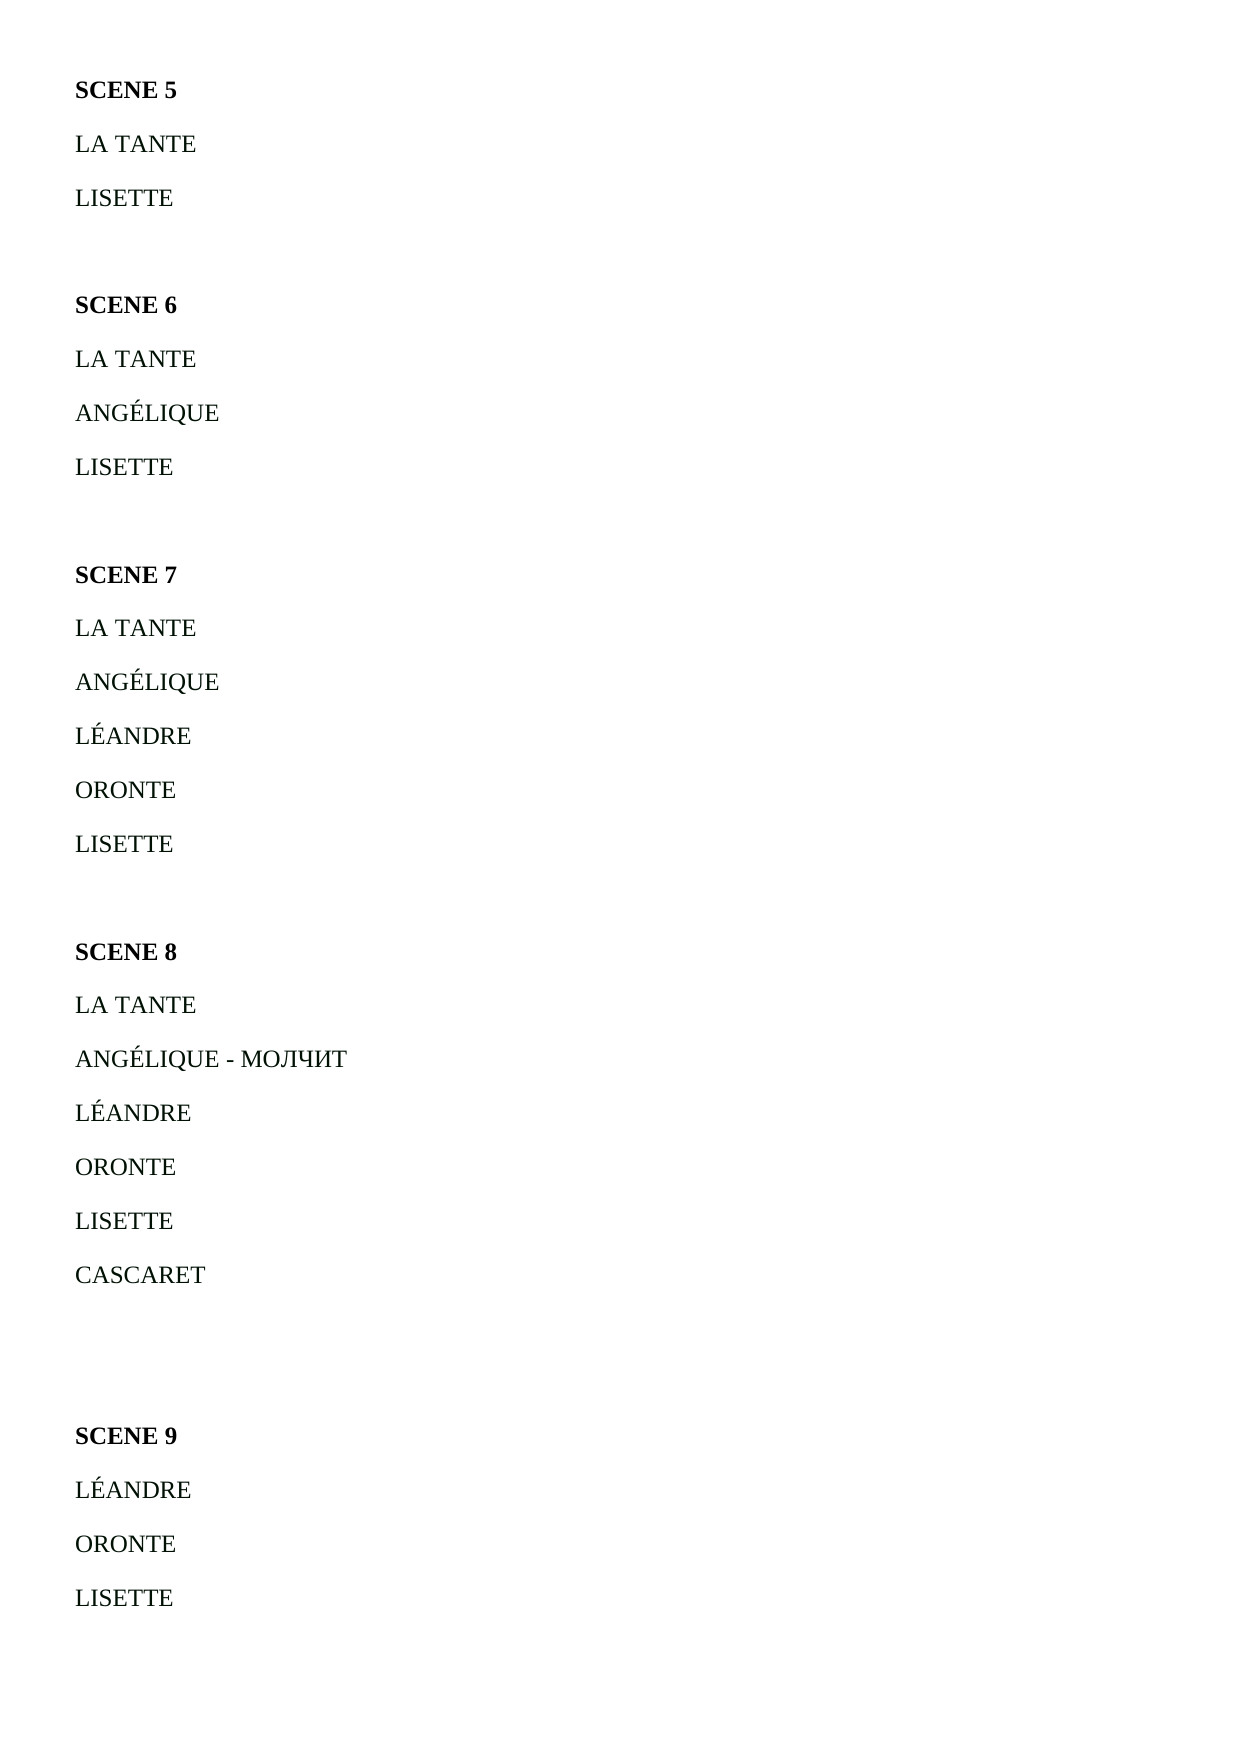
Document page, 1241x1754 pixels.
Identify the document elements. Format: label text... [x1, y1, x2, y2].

text ANGÉLIQUE [75, 398, 1165, 427]
text SCENE 9 [75, 1421, 1165, 1450]
text LA TANTE [75, 991, 1165, 1019]
text LISETTE [75, 452, 1165, 481]
text LISETTE [75, 183, 1165, 211]
text SCENE 5 [75, 75, 1165, 104]
text LÉANDRE [75, 1098, 1165, 1127]
text SCENE 6 [75, 290, 1165, 319]
text LA TANTE [75, 129, 1165, 158]
text LÉANDRE [75, 721, 1165, 750]
text ORONTE [75, 775, 1165, 804]
text ORONTE [75, 1152, 1165, 1181]
text ORONTE [75, 1529, 1165, 1558]
text SCENE 8 [75, 937, 1165, 965]
text ANGÉLIQUE [75, 667, 1165, 696]
text LÉANDRE [75, 1475, 1165, 1504]
text LISETTE [75, 1206, 1165, 1235]
text SCENE 7 [75, 560, 1165, 588]
text LA TANTE [75, 613, 1165, 642]
text LISETTE [75, 1583, 1165, 1612]
text ANGÉLIQUE - МОЛЧИТ [75, 1044, 1165, 1073]
text CASCARET [75, 1260, 1165, 1288]
text LA TANTE [75, 344, 1165, 373]
text LISETTE [75, 829, 1165, 858]
